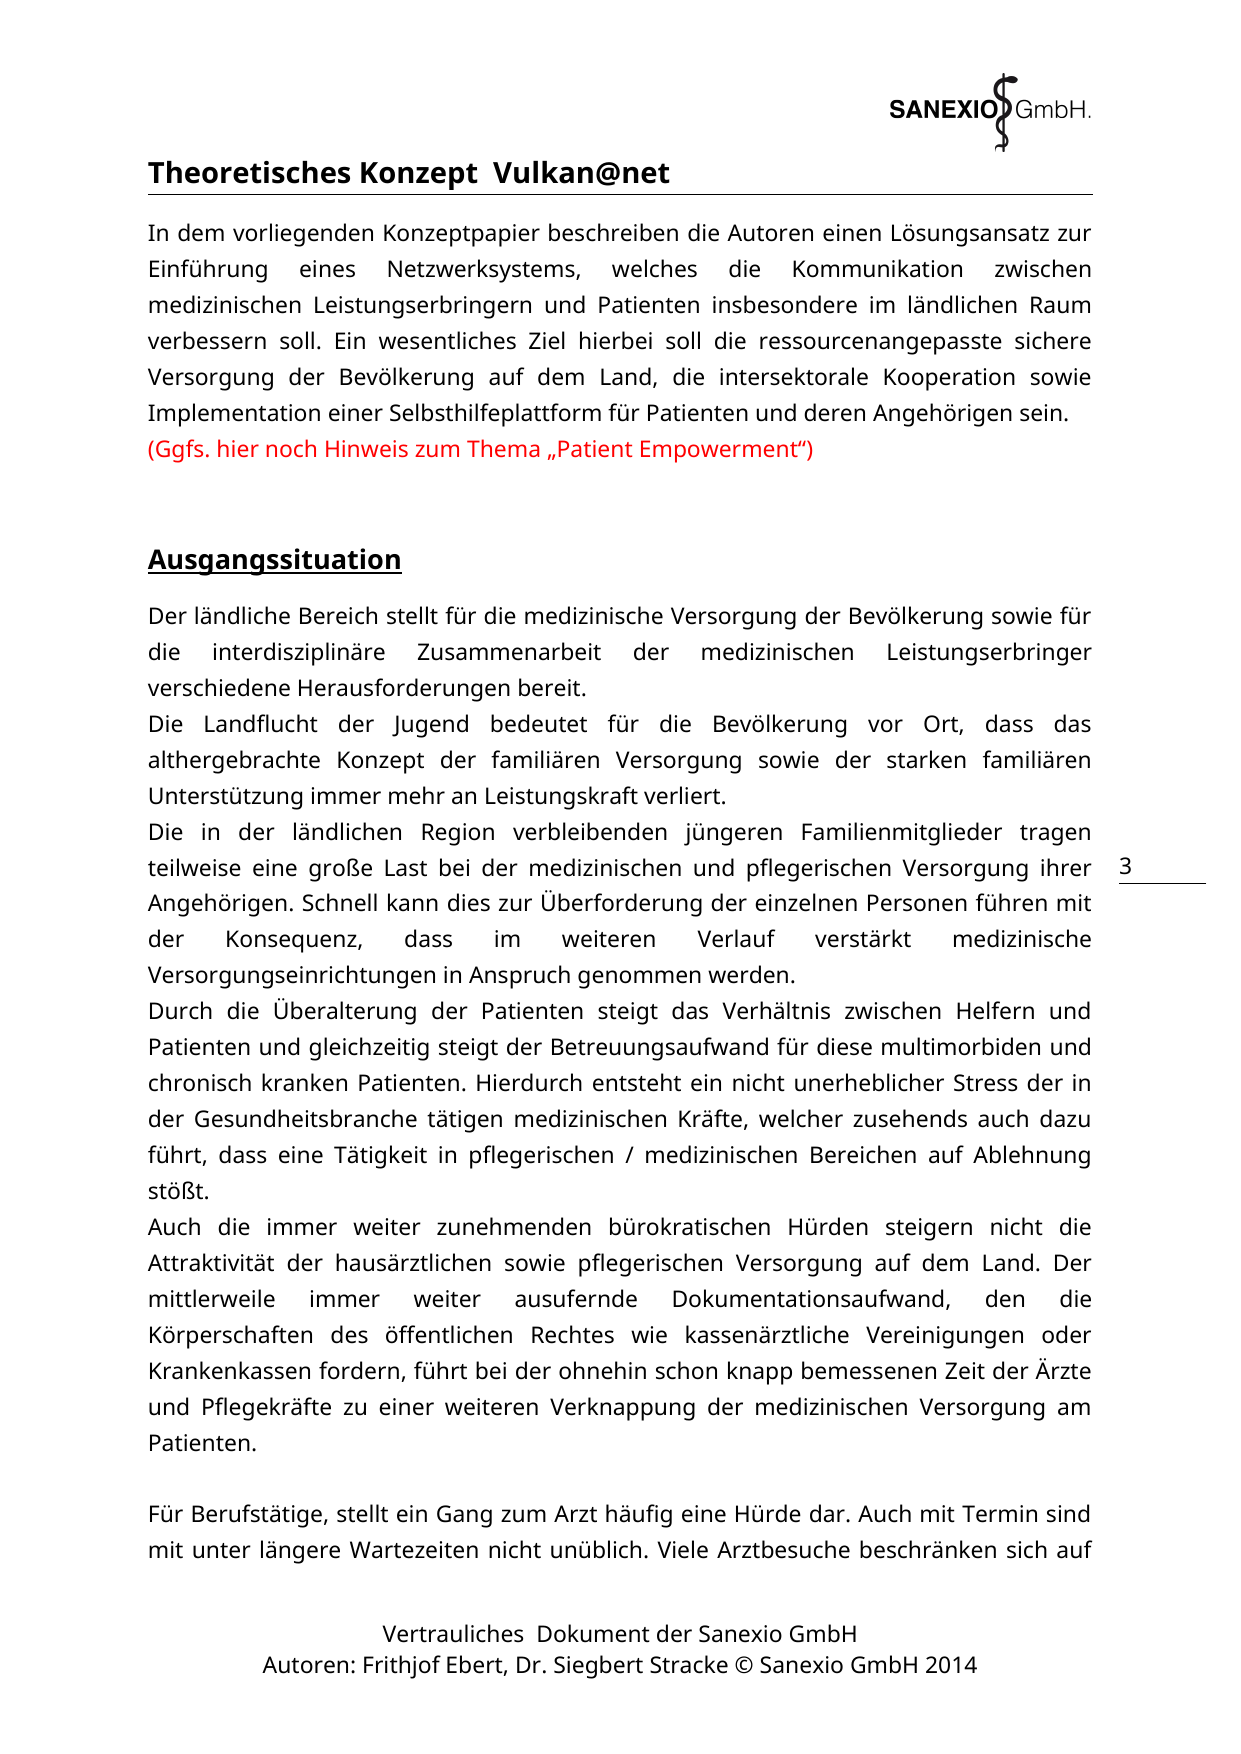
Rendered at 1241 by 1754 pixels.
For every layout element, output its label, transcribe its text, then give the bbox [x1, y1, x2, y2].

text In dem vorliegenden Konzeptpapier beschreiben die Autoren einen Lösungsansatz zur Einführung eines Netzwerksystems, welches die Kommunikation zwischen medizinischen Leistungserbringern und Patienten insbesondere im ländlichen Raum verbessern soll. Ein wesentliches Ziel hierbei soll die ressourcenangepasste sichere Versorgung der Bevölkerung auf dem Land, die intersektorale Kooperation sowie Implementation einer Selbsthilfeplattform für Patienten und deren Angehörigen sein. [148, 217, 1093, 428]
subtitle Theoretisches Konzept Vulkan@net [148, 152, 1093, 194]
text Auch die immer weiter zunehmenden bürokratischen Hürden steigern nicht die Attraktivität der hausärztlichen sowie pflegerischen Versorgung auf dem Land. Der mittlerweile immer weiter ausufernde Dokumentationsaufwand, den die Körperschaften des öffentlichen Rechtes wie kassenärztliche Vereinigungen oder Krankenkassen fordern, führt bei der ohnehin schon knapp bemessenen Zeit der Ärzte und Pflegekräfte zu einer weiteren Verknappung der medizinischen Versorgung am Patienten. [148, 1211, 1093, 1458]
text Durch die Überalterung der Patienten steigt das Verhältnis zwischen Helfern und Patienten und gleichzeitig steigt der Betreuungsaufwand für diese multimorbiden und chronisch kranken Patienten. Hierdurch entsteht ein nicht unerheblicher Stress der in der Gesundheitsbranche tätigen medizinischen Kräfte, welcher zusehends auch dazu führt, dass eine Tätigkeit in pflegerischen / medizinischen Bereichen auf Ablehnung stößt. [148, 995, 1093, 1206]
text Der ländliche Bereich stellt für die medizinische Versorgung der Bevölkerung sowie für die interdisziplinäre Zusammenarbeit der medizinischen Leistungserbringer verschiedene Herausforderungen bereit. [148, 600, 1093, 703]
text (Ggfs. hier noch Hinweis zum Thema „Patient Empowerment“) [148, 433, 1093, 464]
text Die Landflucht der Jugend bedeutet für die Bevölkerung vor Ort, dass das althergebrachte Konzept der familiären Versorgung sowie der starken familiären Unterstützung immer mehr an Leistungskraft verliert. [148, 708, 1093, 811]
subtitle Ausgangssituation [148, 541, 1093, 578]
text Die in der ländlichen Region verbleibenden jüngeren Familienmitglieder tragen teilweise eine große Last bei der medizinischen und pflegerischen Versorgung ihrer Angehörigen. Schnell kann dies zur Überforderung der einzelnen Personen führen mit der Konsequenz, dass im weiteren Verlauf verstärkt medizinische Versorgungseinrichtungen in Anspruch genommen werden. [148, 816, 1093, 991]
picture [889, 73, 1093, 152]
